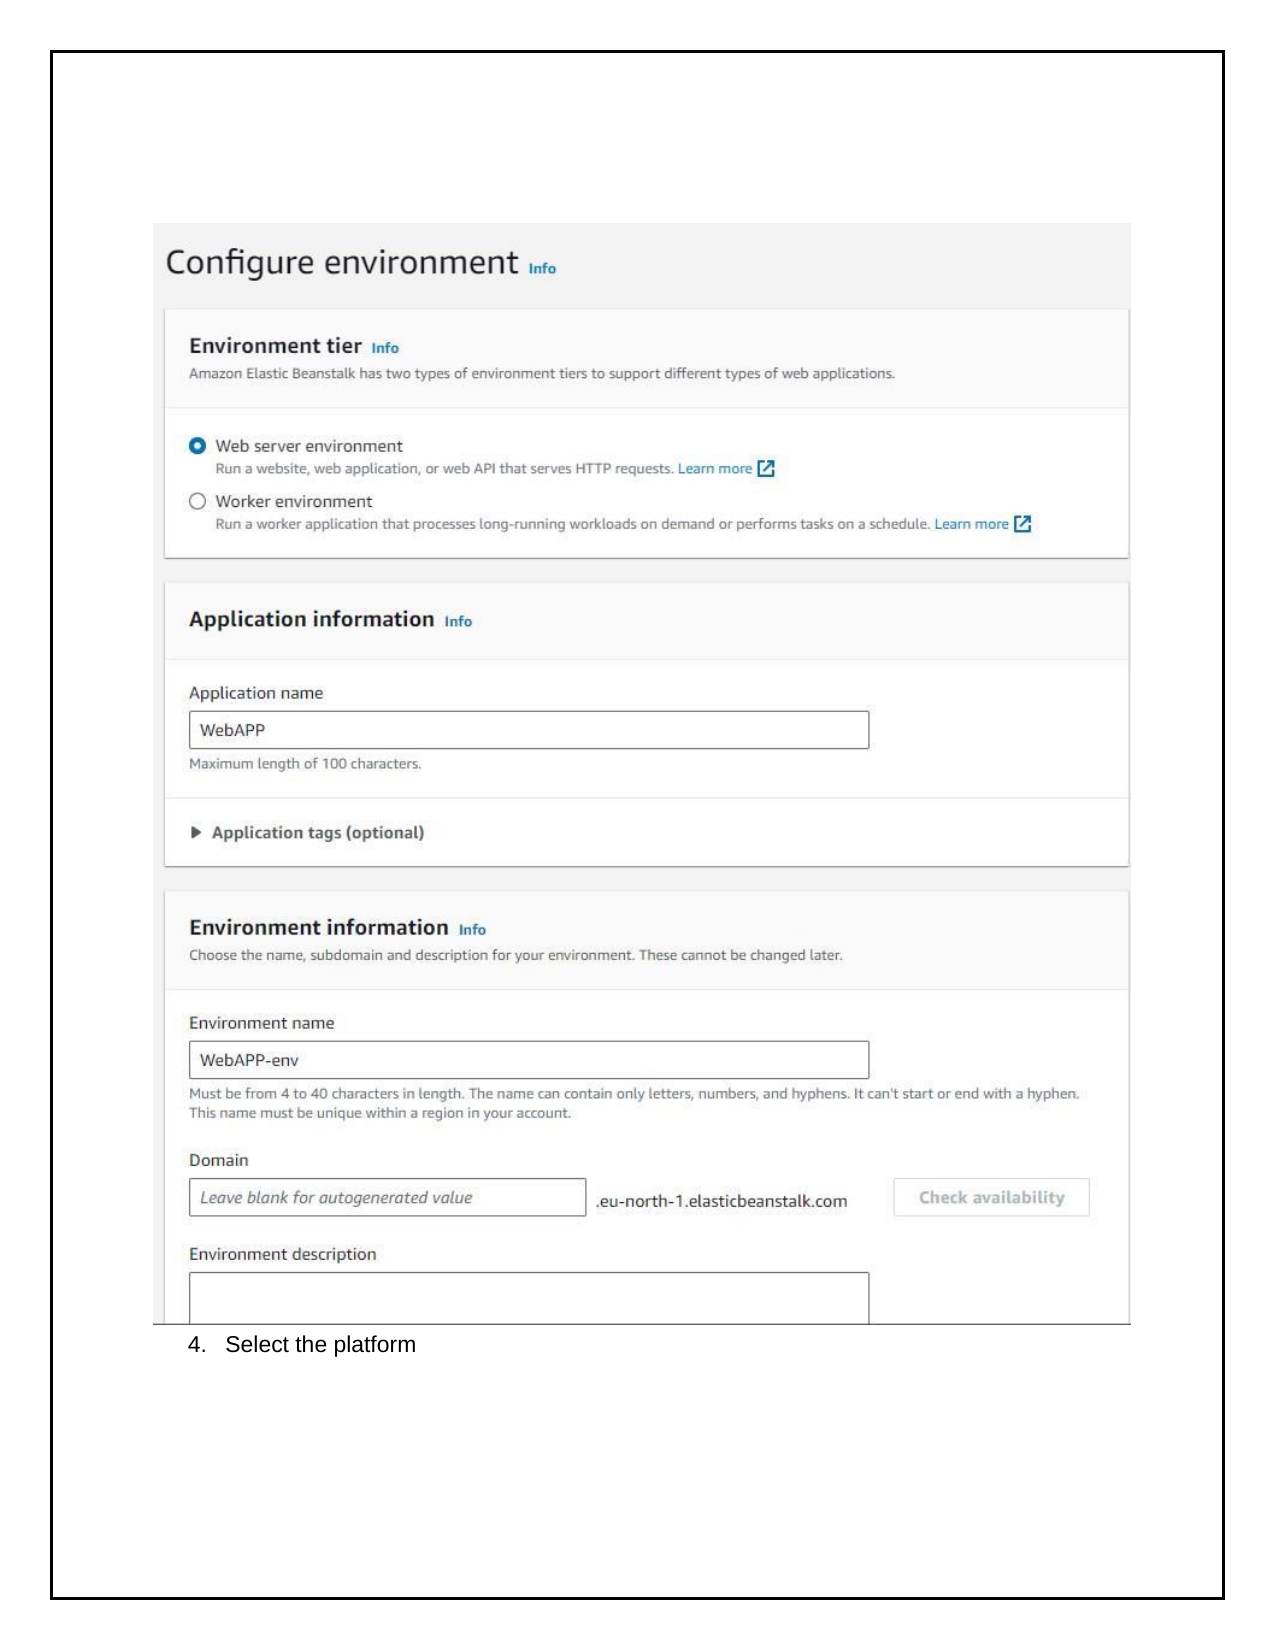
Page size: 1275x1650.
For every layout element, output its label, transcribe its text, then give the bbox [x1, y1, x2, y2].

picture [153, 223, 1131, 1325]
list Select the platform [188, 1331, 1151, 1358]
